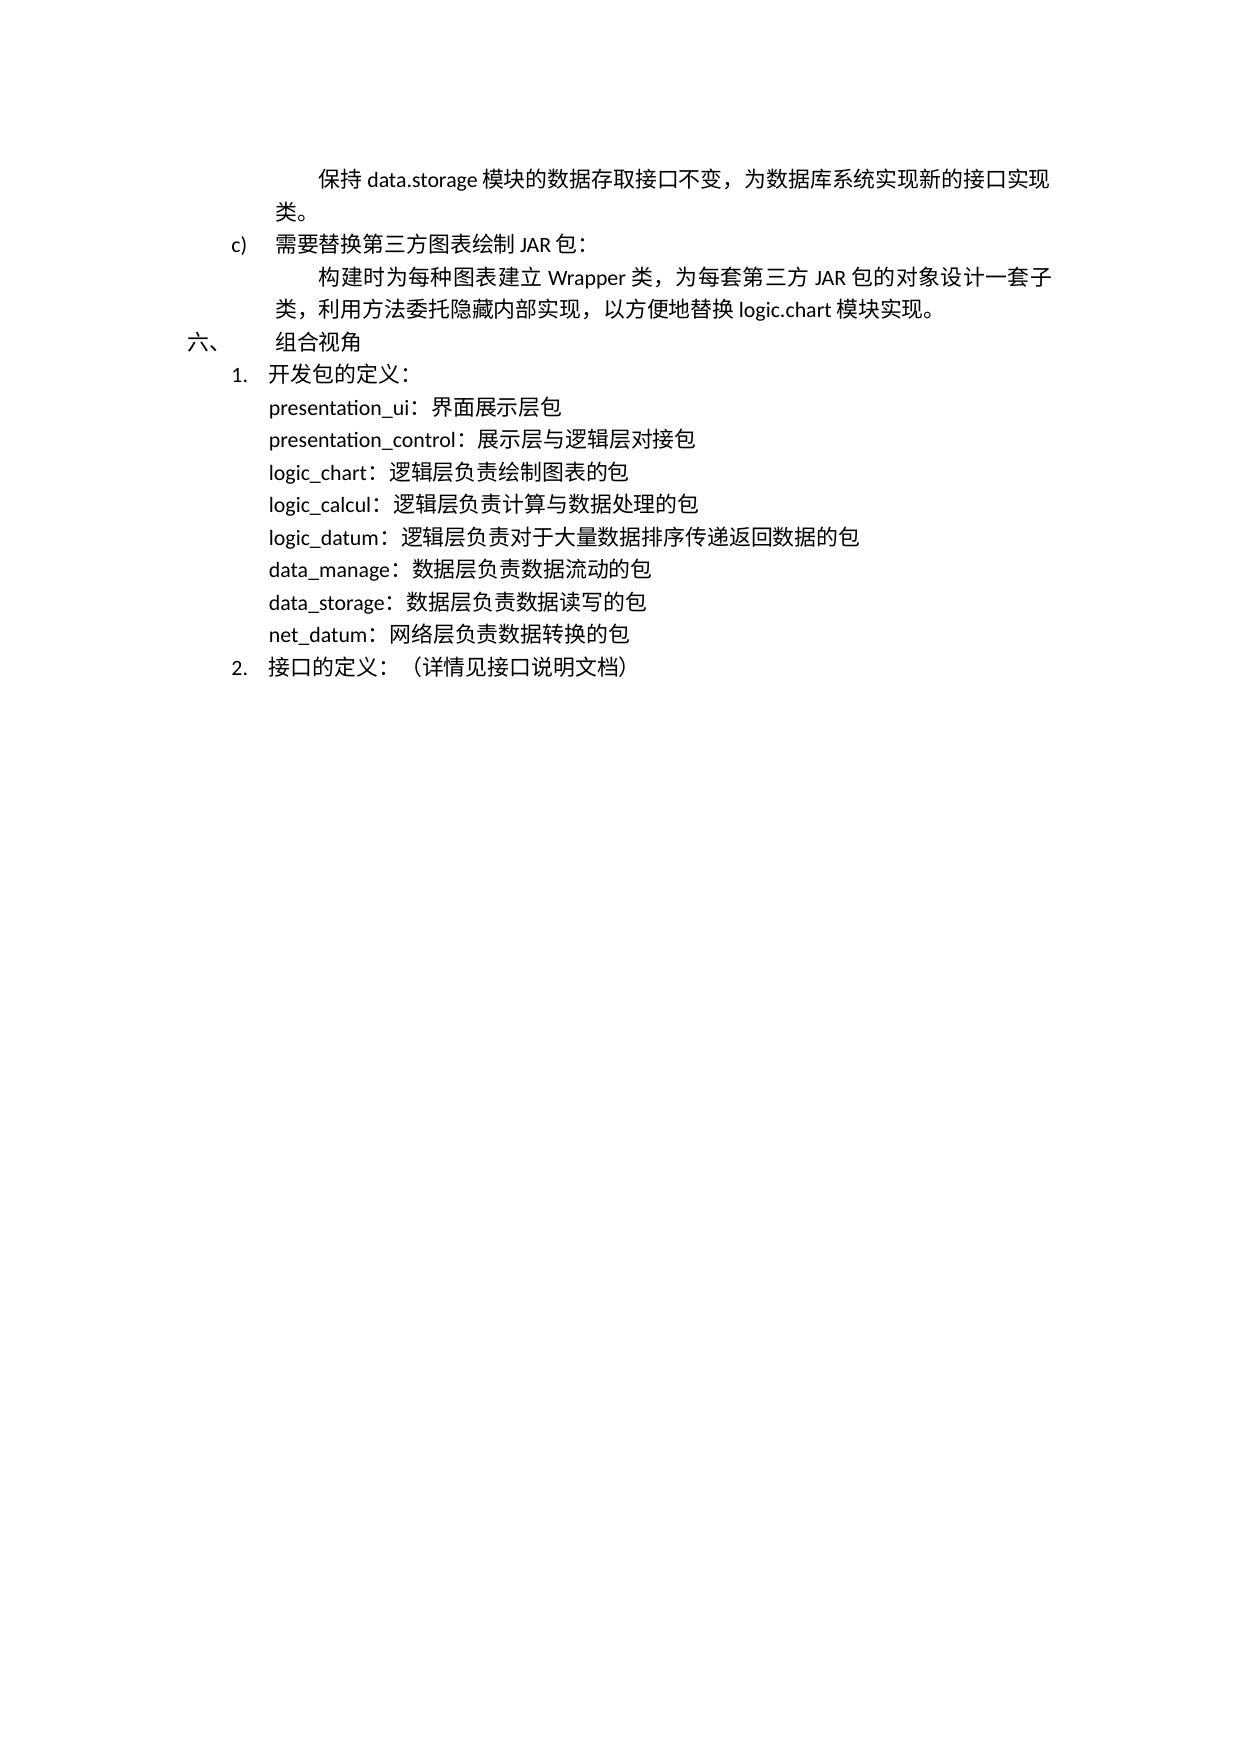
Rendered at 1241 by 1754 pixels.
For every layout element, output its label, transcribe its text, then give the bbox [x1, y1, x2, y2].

list 保持data.storage模块的数据存取接口不变，为数据库系统实现新的接口实现类。 [275, 162, 1053, 227]
list net_datum：网络层负责数据转换的包 [269, 617, 1053, 649]
list data_storage：数据层负责数据读写的包 [269, 584, 1053, 617]
list 组合视角 [187, 324, 1053, 357]
list presentation_control：展示层与逻辑层对接包 [269, 422, 1053, 454]
list logic_datum：逻辑层负责对于大量数据排序传递返回数据的包 [269, 519, 1053, 552]
list presentation_ui：界面展示层包 [269, 389, 1053, 422]
list 开发包的定义： [231, 357, 1053, 389]
list 接口的定义：（详情见接口说明文档） [231, 649, 1053, 682]
list data_manage：数据层负责数据流动的包 [269, 552, 1053, 584]
list logic_chart：逻辑层负责绘制图表的包 [269, 454, 1053, 487]
list logic_calcul：逻辑层负责计算与数据处理的包 [269, 487, 1053, 519]
list 需要替换第三方图表绘制JAR包： [231, 227, 1053, 259]
list 构建时为每种图表建立Wrapper类，为每套第三方JAR包的对象设计一套子类，利用方法委托隐藏内部实现，以方便地替换logic.chart模块实现。 [275, 259, 1053, 324]
